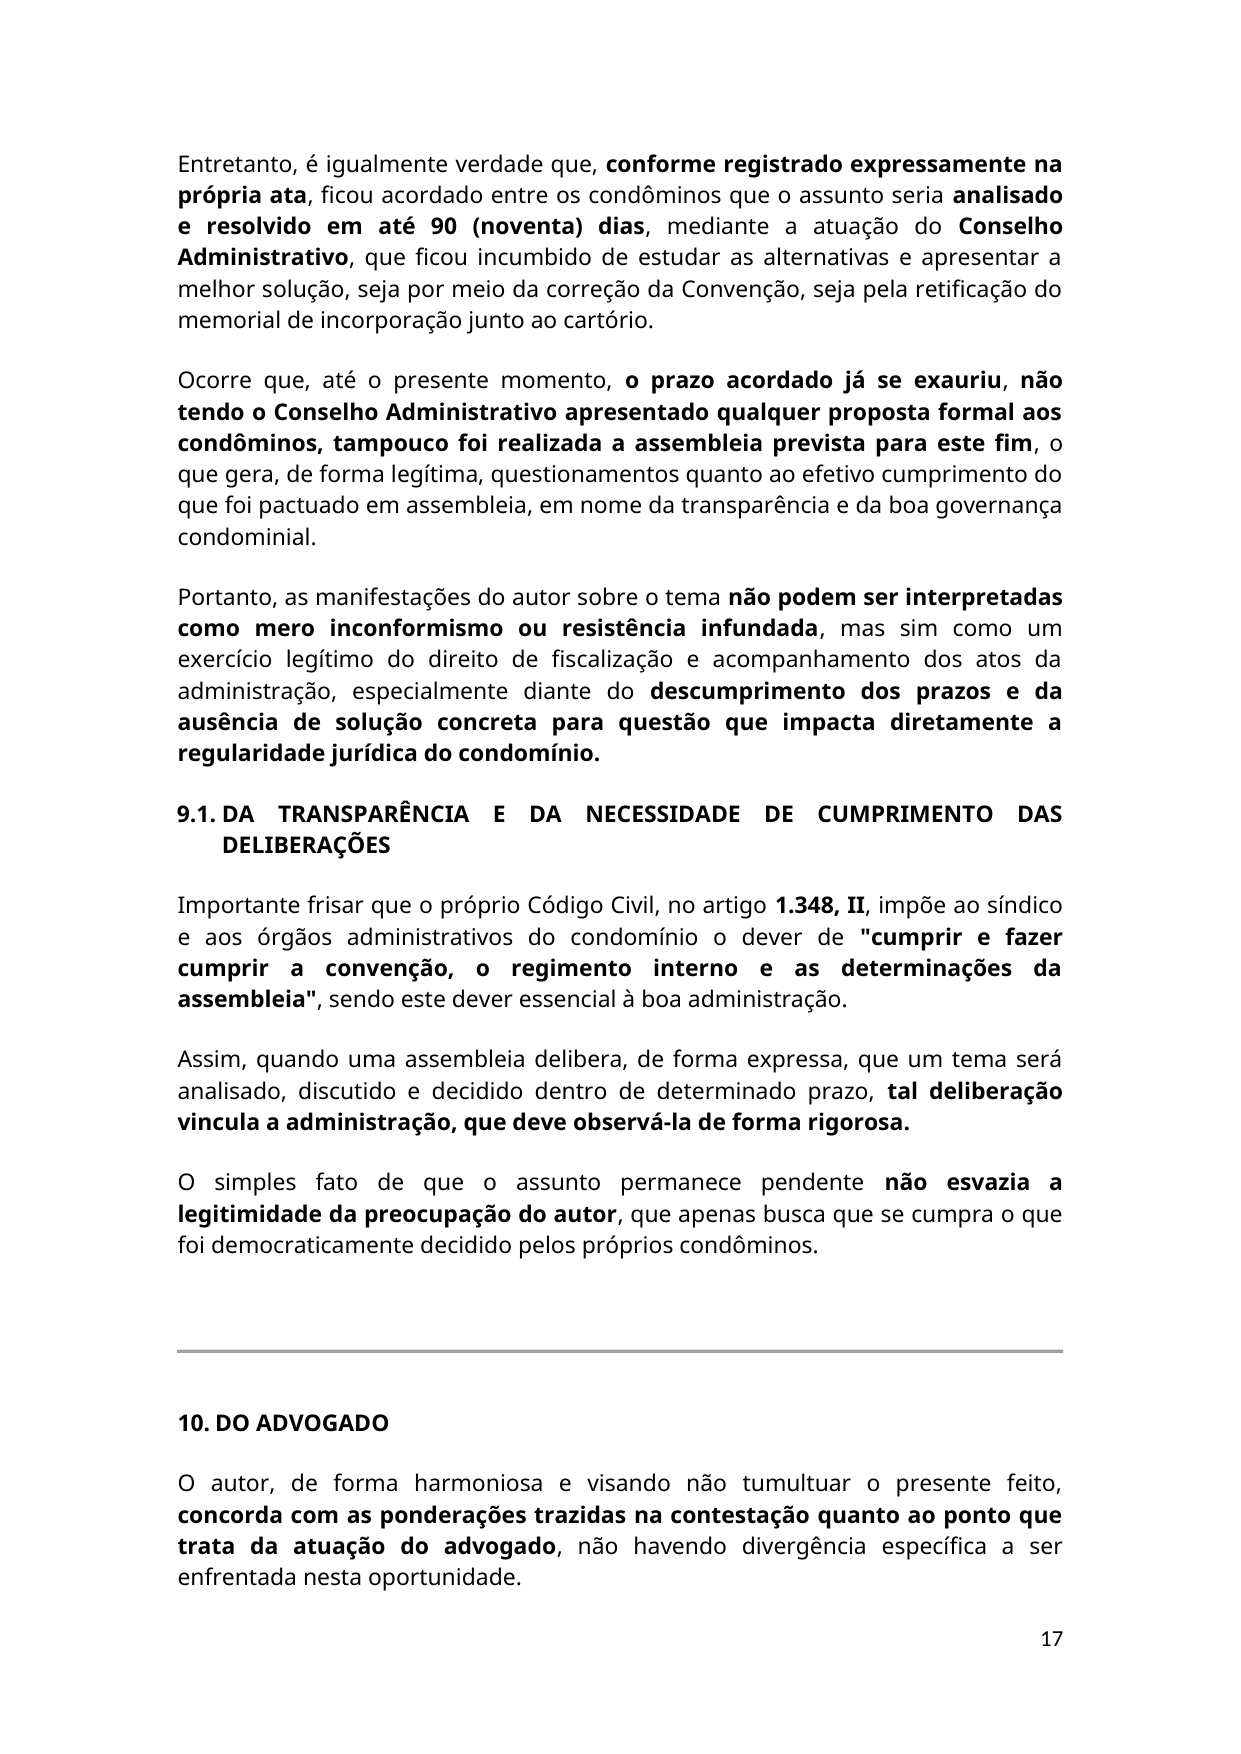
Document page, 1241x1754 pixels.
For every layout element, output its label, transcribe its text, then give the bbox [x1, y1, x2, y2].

list DA TRANSPARÊNCIA E DA NECESSIDADE DE CUMPRIMENTO DAS DELIBERAÇÕES [177, 798, 1063, 860]
text Importante frisar que o próprio Código Civil, no artigo 1.348, II, impõe ao síndico e aos órgãos administrativos do condomínio o dever de "cumprir e fazer cumprir a convenção, o regimento interno e as determinações da assembleia", sendo este dever essencial à boa administração. [177, 889, 1063, 1014]
text Assim, quando uma assembleia delibera, de forma expressa, que um tema será analisado, discutido e decidido dentro de determinado prazo, tal deliberação vincula a administração, que deve observá-la de forma rigorosa. [177, 1043, 1063, 1137]
text O simples fato de que o assunto permanece pendente não esvazia a legitimidade da preocupação do autor, que apenas busca que se cumpra o que foi democraticamente decidido pelos próprios condôminos. [177, 1166, 1063, 1260]
list DO ADVOGADO [177, 1407, 1063, 1438]
text Portanto, as manifestações do autor sobre o tema não podem ser interpretadas como mero inconformismo ou resistência infundada, mas sim como um exercício legítimo do direito de fiscalização e acompanhamento dos atos da administração, especialmente diante do descumprimento dos prazos e da ausência de solução concreta para questão que impacta diretamente a regularidade jurídica do condomínio. [177, 581, 1063, 768]
text O autor, de forma harmoniosa e visando não tumultuar o presente feito, concorda com as ponderações trazidas na contestação quanto ao ponto que trata da atuação do advogado, não havendo divergência específica a ser enfrentada nesta oportunidade. [177, 1467, 1063, 1592]
